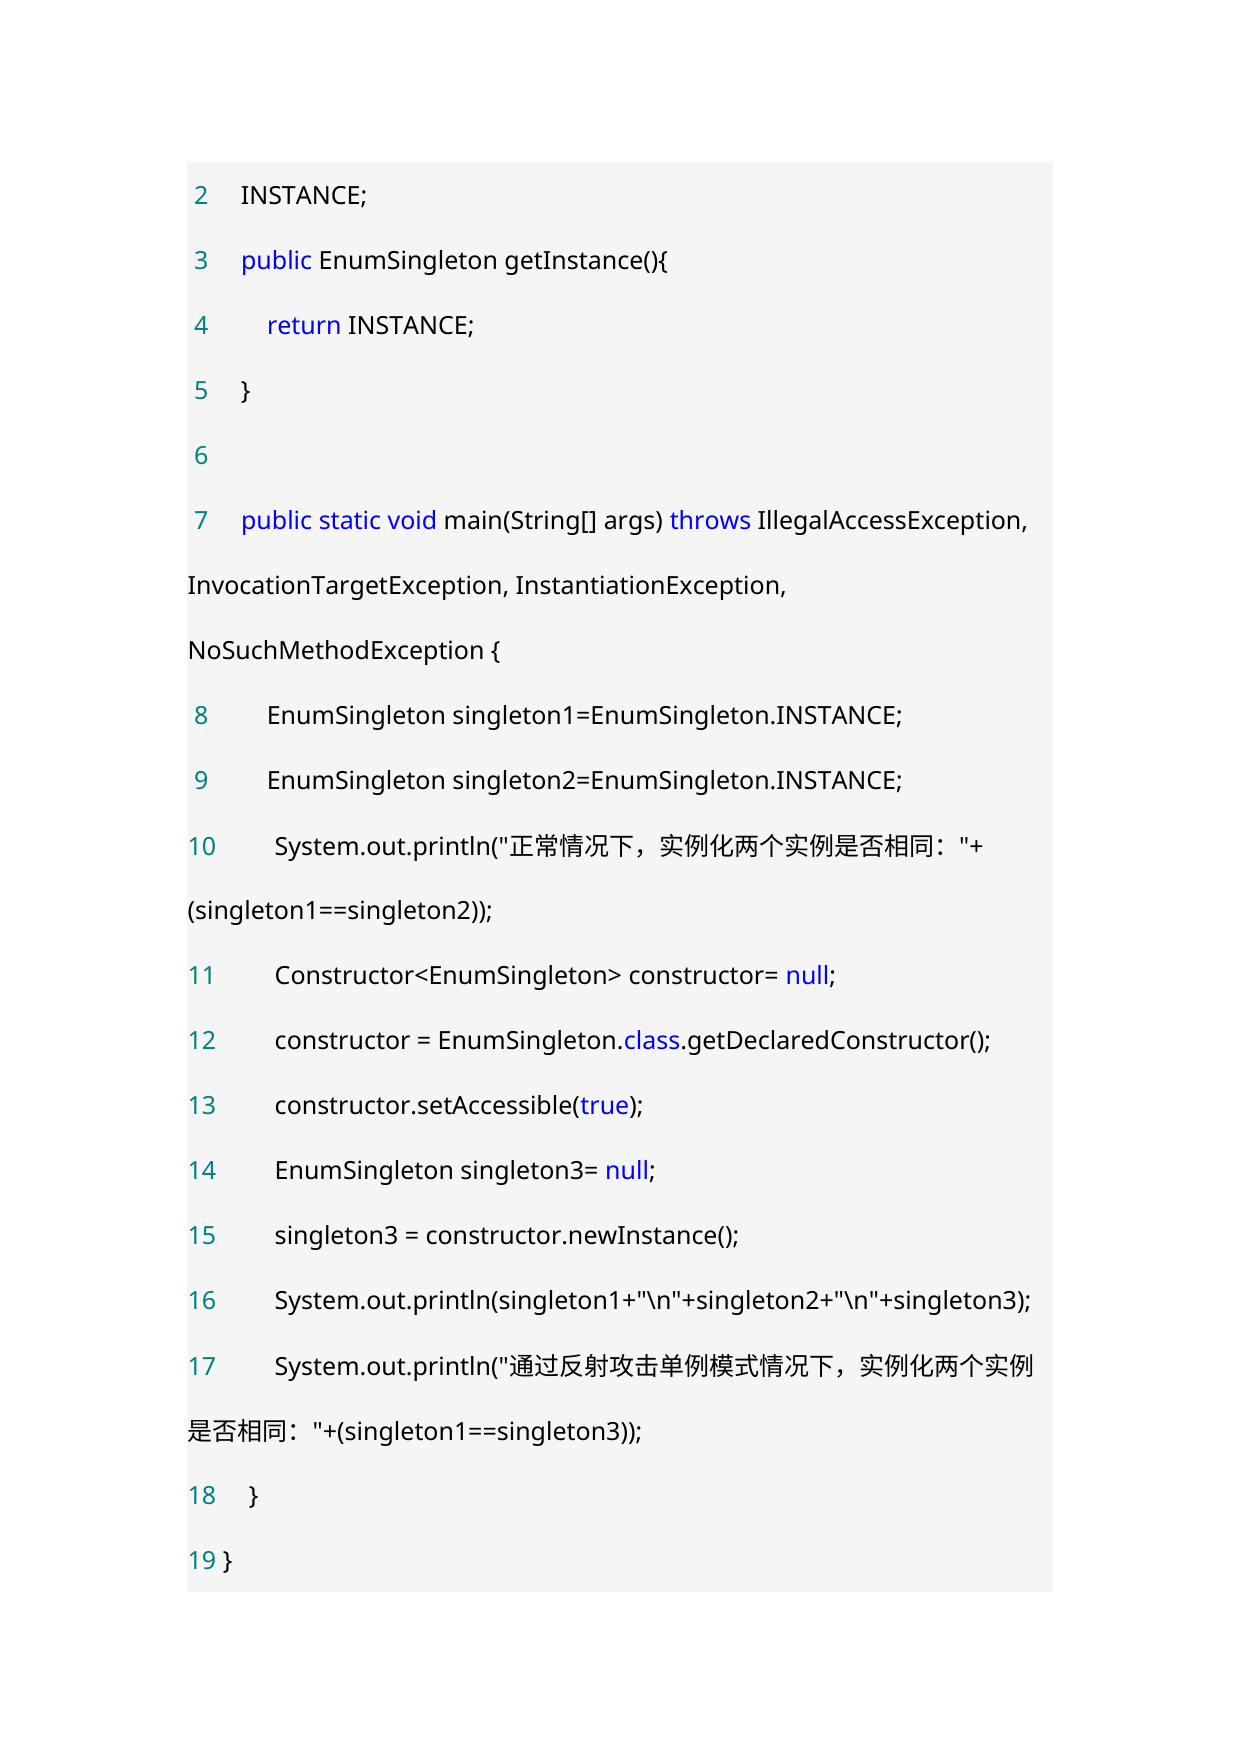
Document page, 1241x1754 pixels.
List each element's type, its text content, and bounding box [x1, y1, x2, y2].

text 10 System.out.println("正常情况下，实例化两个实例是否相同："+(singleton1==singleton2)); [187, 812, 1053, 942]
text 2 INSTANCE; [187, 162, 1053, 227]
text 12 constructor = EnumSingleton.class.getDeclaredConstructor(); [187, 1007, 1053, 1072]
text 7 public static void main(String[] args) throws IllegalAccessException, InvocationTargetException, InstantiationException, NoSuchMethodException { [187, 487, 1053, 682]
text 8 EnumSingleton singleton1=EnumSingleton.INSTANCE; [187, 682, 1053, 747]
text 17 System.out.println("通过反射攻击单例模式情况下，实例化两个实例是否相同："+(singleton1==singleton3)); [187, 1332, 1053, 1462]
text 3 public EnumSingleton getInstance(){ [187, 227, 1053, 292]
text 19 } [187, 1527, 1053, 1592]
text 15 singleton3 = constructor.newInstance(); [187, 1202, 1053, 1267]
text 5 } [187, 357, 1053, 422]
text 4 return INSTANCE; [187, 292, 1053, 357]
text 9 EnumSingleton singleton2=EnumSingleton.INSTANCE; [187, 747, 1053, 812]
text 16 System.out.println(singleton1+"\n"+singleton2+"\n"+singleton3); [187, 1267, 1053, 1332]
text 6 [187, 422, 1053, 487]
text 18 } [187, 1462, 1053, 1527]
text 13 constructor.setAccessible(true); [187, 1072, 1053, 1137]
text 14 EnumSingleton singleton3= null; [187, 1137, 1053, 1202]
text 11 Constructor<EnumSingleton> constructor= null; [187, 942, 1053, 1007]
